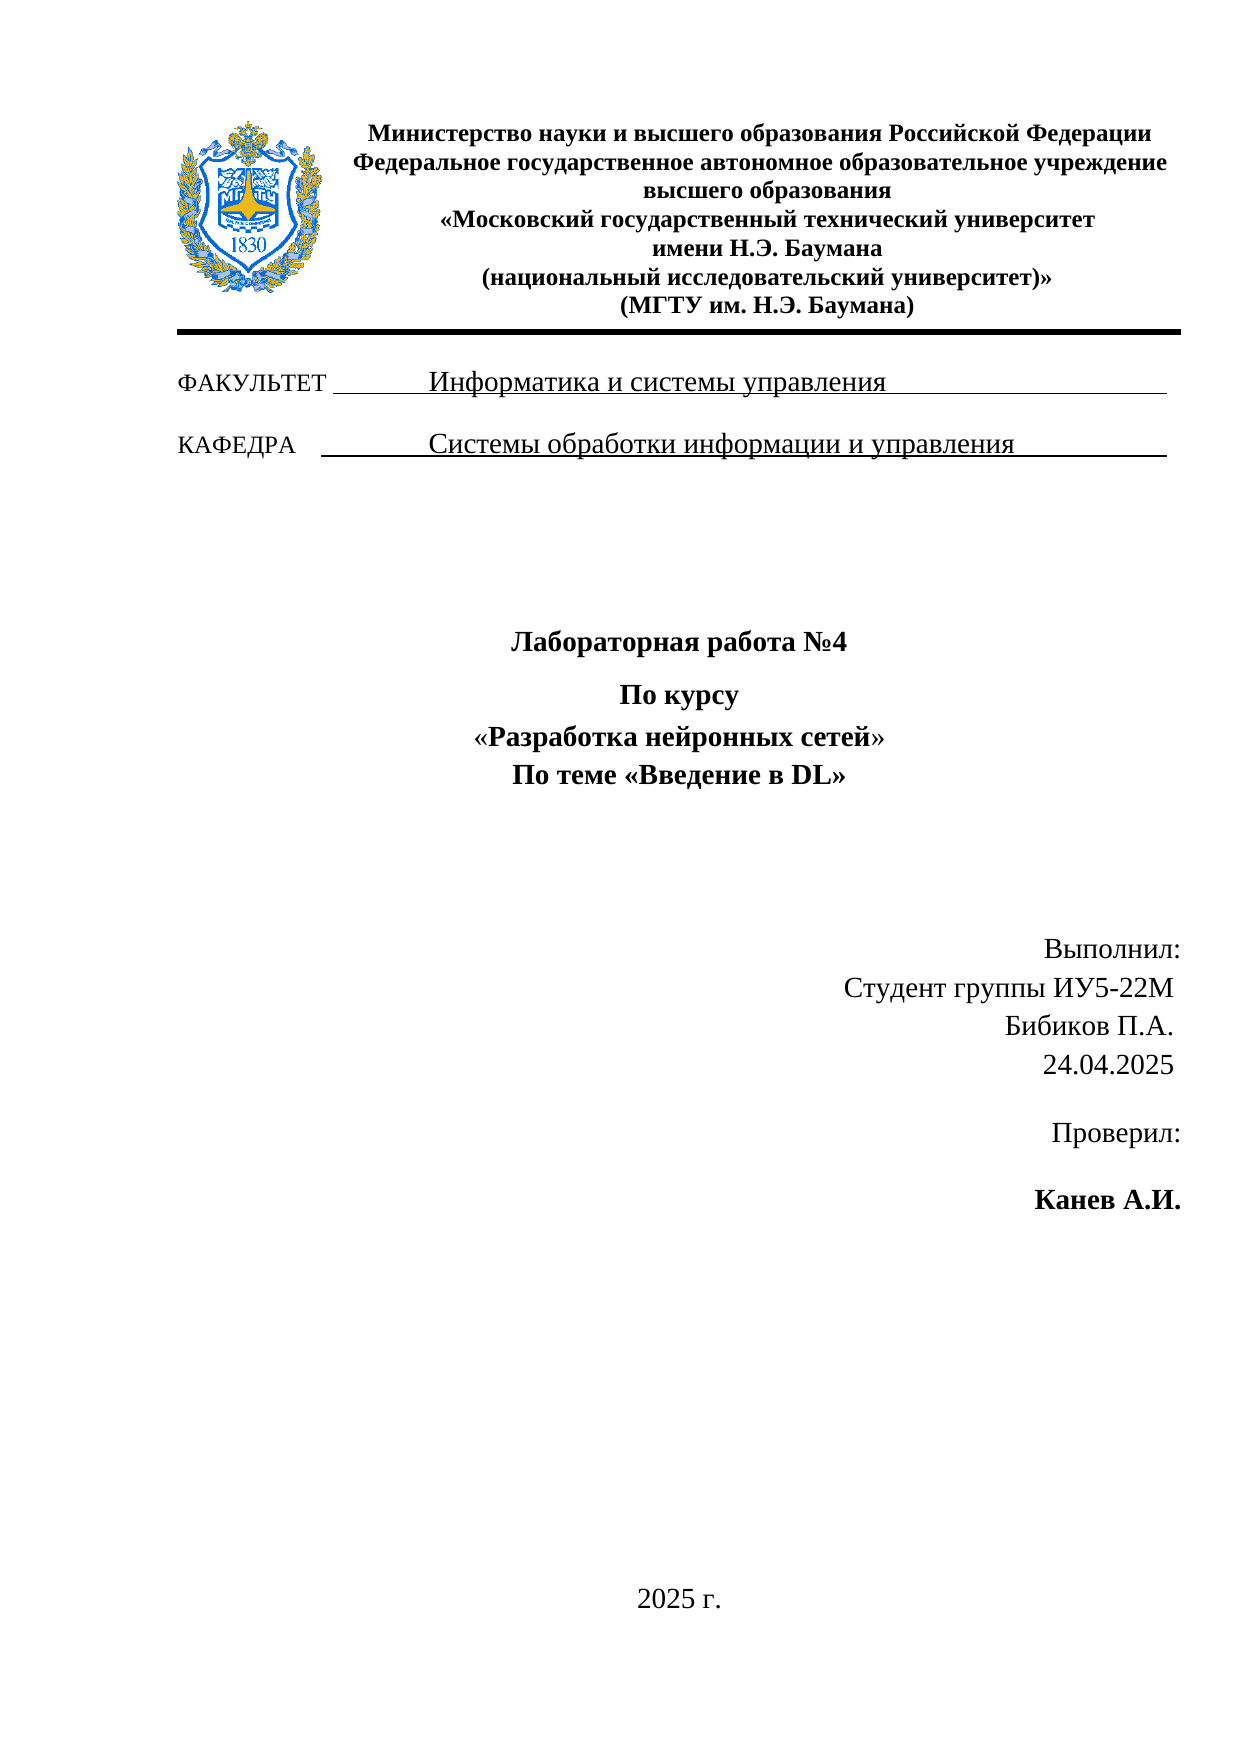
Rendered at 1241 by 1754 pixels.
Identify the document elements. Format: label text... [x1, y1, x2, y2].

table_header [177, 118, 353, 319]
text 2025 г. [177, 1581, 1181, 1615]
text ФАКУЛЬТЕТ Информатика и системы управления [177, 364, 1181, 397]
text Выполнил: Студент группы ИУ5-22М Бибиков П.А. 24.04.2025 [177, 931, 1181, 1081]
text КАФЕДРА Системы обработки информации и управления [177, 426, 1181, 459]
text По теме «Введение в DL» [177, 757, 1181, 791]
table_header Министерство науки и высшего образования Российской Федерации Федеральное государственное автономное образовательное учреждение высшего образования «Московский государственный технический университет имени Н.Э. Баумана (национальный исследовательский университет)» (МГТУ им. Н.Э. Баумана) [353, 118, 1182, 319]
text Проверил: [177, 1115, 1181, 1148]
text Канев А.И. [177, 1182, 1181, 1216]
text Лабораторная работа №4 [177, 624, 1181, 658]
picture [177, 118, 326, 294]
text По курсу [185, 677, 1173, 711]
text «Разработка нейронных сетей» [177, 719, 1181, 752]
